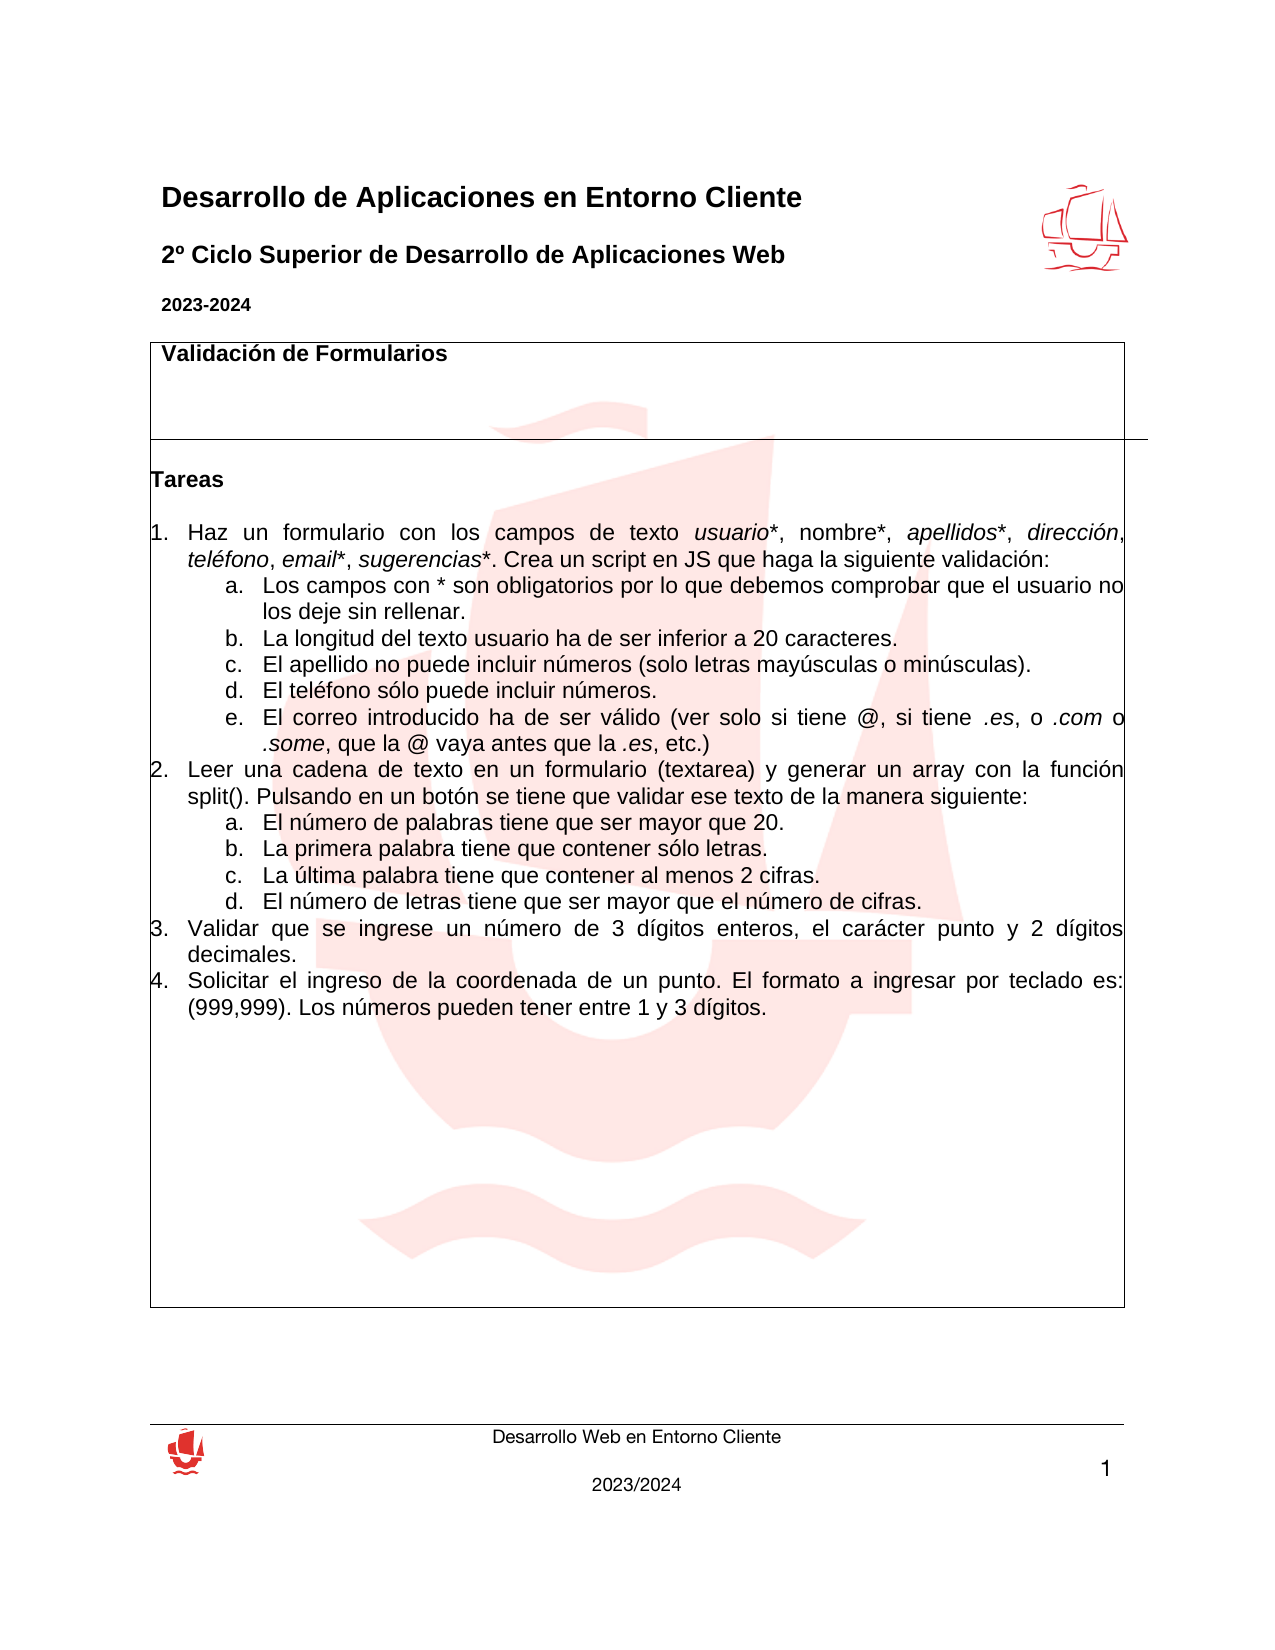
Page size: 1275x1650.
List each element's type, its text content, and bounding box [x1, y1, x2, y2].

table_cell [1016, 340, 1147, 439]
list Leer una cadena de texto en un formulario (textarea) y generar un array con la función split(). Pulsando en un botón se tiene que validar ese texto de la manera siguiente: [150, 756, 1125, 809]
list Haz un formulario con los campos de texto usuario*, nombre*, apellidos*, dirección, teléfono, email*, sugerencias*. Crea un script en JS que haga la siguiente validación: [150, 519, 1125, 572]
list Validar que se ingrese un número de 3 dígitos enteros, el carácter punto y 2 dígitos decimales. [150, 914, 1125, 967]
picture [1028, 180, 1135, 278]
text Tareas [150, 466, 1125, 493]
picture [161, 1425, 213, 1477]
list La última palabra tiene que contener al menos 2 cifras. [225, 862, 1125, 888]
table_header Desarrollo de Aplicaciones en Entorno Cliente 2º Ciclo Superior de Desarrollo de Aplicaciones Web 2023-2024 [150, 180, 1016, 340]
list El correo introducido ha de ser válido (ver solo si tiene @, si tiene .es, o .com o .some, que la @ vaya antes que la .es, etc.) [225, 704, 1125, 756]
list Los campos con * son obligatorios por lo que debemos comprobar que el usuario no los deje sin rellenar. [225, 572, 1125, 624]
list El apellido no puede incluir números (solo letras mayúsculas o minúsculas). [225, 651, 1125, 677]
table_header [1016, 180, 1147, 340]
list El número de letras tiene que ser mayor que el número de cifras. [225, 888, 1125, 914]
list La longitud del texto usuario ha de ser inferior a 20 caracteres. [225, 624, 1125, 651]
table_cell Validación de Formularios [150, 340, 1016, 439]
list El teléfono sólo puede incluir números. [225, 677, 1125, 704]
list Solicitar el ingreso de la coordenada de un punto. El formato a ingresar por teclado es: (999,999). Los números pueden tener entre 1 y 3 dígitos. [150, 967, 1125, 1020]
list El número de palabras tiene que ser mayor que 20. [225, 809, 1125, 835]
list La primera palabra tiene que contener sólo letras. [225, 835, 1125, 862]
